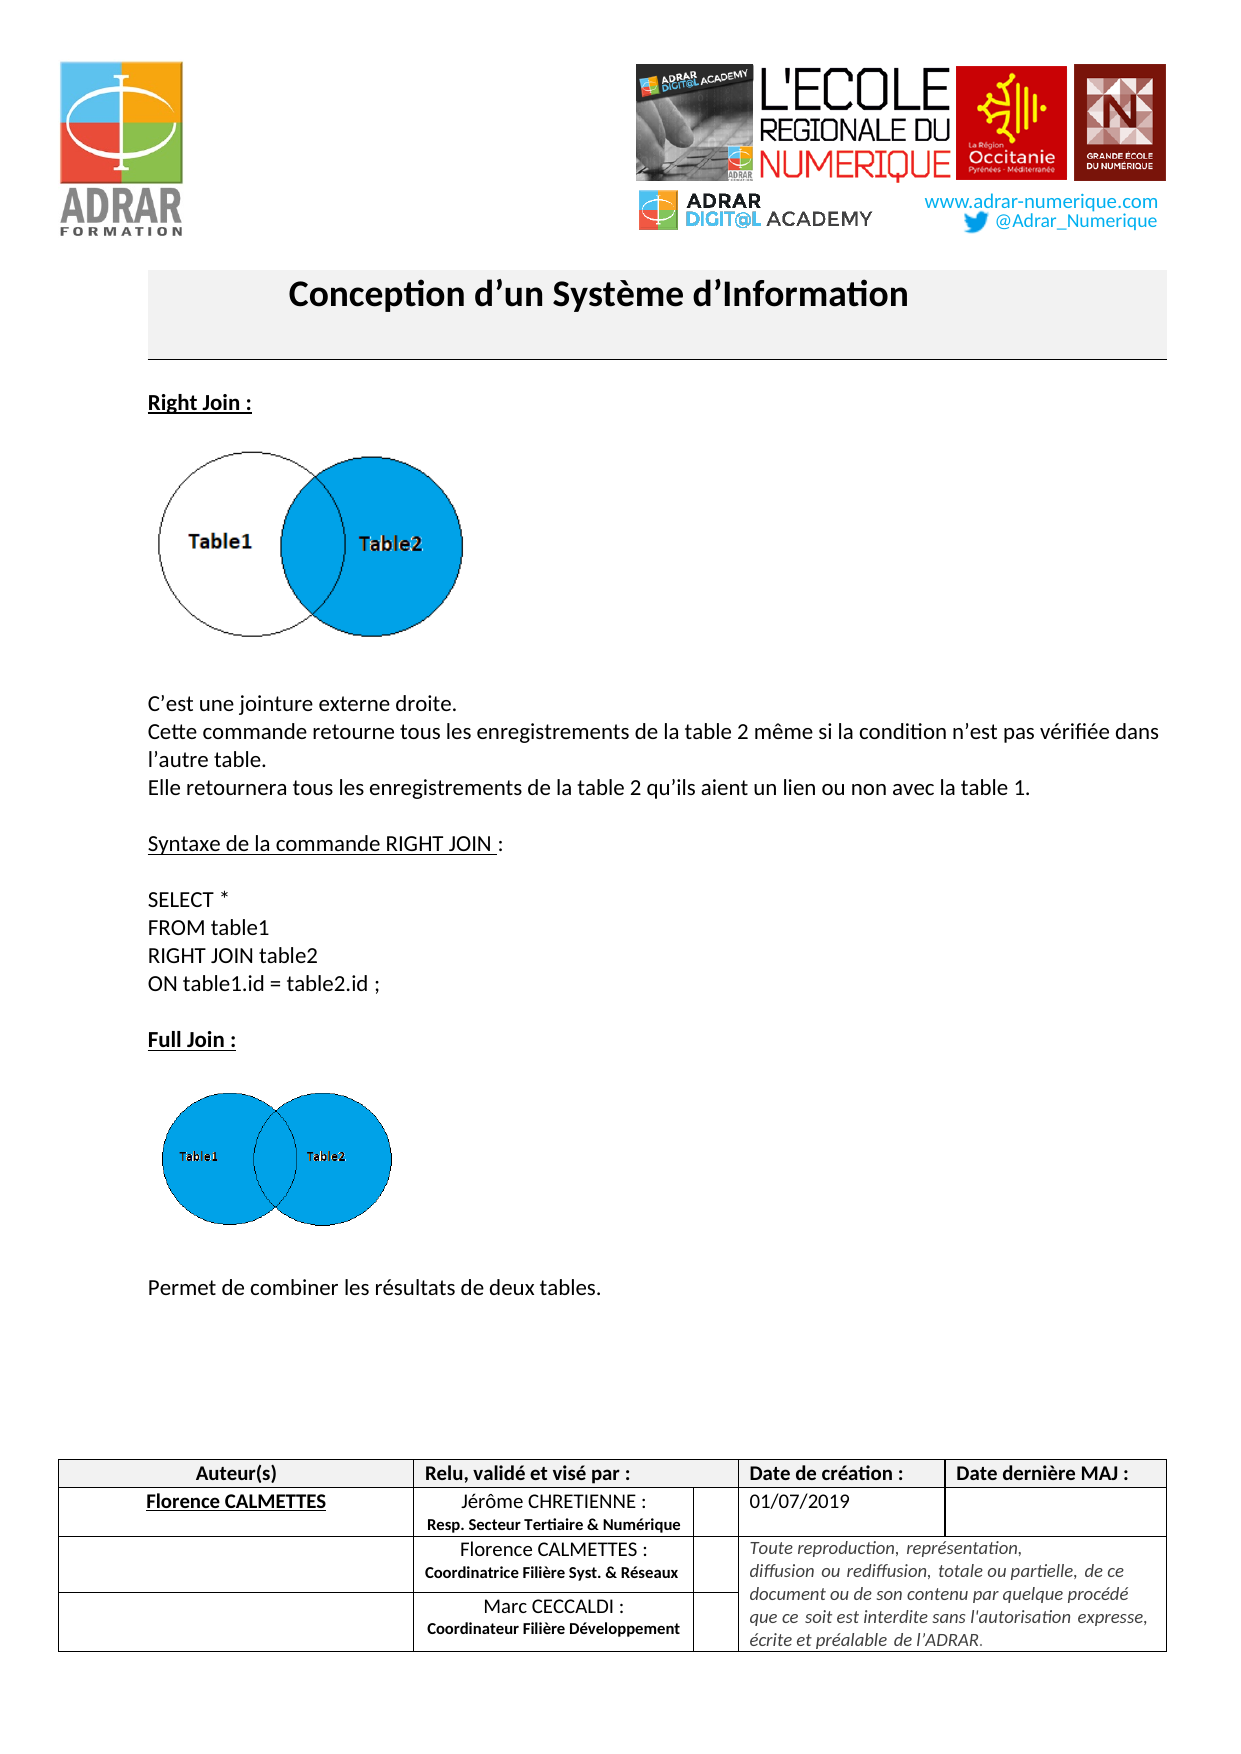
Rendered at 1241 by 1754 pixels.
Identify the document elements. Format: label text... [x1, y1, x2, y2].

text ON table1.id = table2.id ; [148, 969, 1167, 998]
text Cette commande retourne tous les enregistrements de la table 2 même si la condition n’est pas vérifiée dans l’autre table. [148, 717, 1167, 773]
picture [625, 57, 1174, 243]
picture [58, 59, 184, 238]
picture [147, 1081, 404, 1246]
text Full Join : [148, 1026, 1167, 1054]
picture [147, 444, 490, 662]
text FROM table1 [148, 913, 1167, 942]
picture [960, 206, 992, 237]
text Elle retournera tous les enregistrements de la table 2 qu’ils aient un lien ou non avec la table 1. [148, 773, 1167, 801]
text SELECT * [148, 886, 1167, 913]
text RIGHT JOIN table2 [148, 942, 1167, 969]
text Right Join : [148, 388, 1167, 416]
text Permet de combiner les résultats de deux tables. [148, 1273, 1167, 1301]
text C’est une jointure externe droite. [148, 689, 1167, 717]
text Syntaxe de la commande RIGHT JOIN : [148, 829, 1167, 857]
